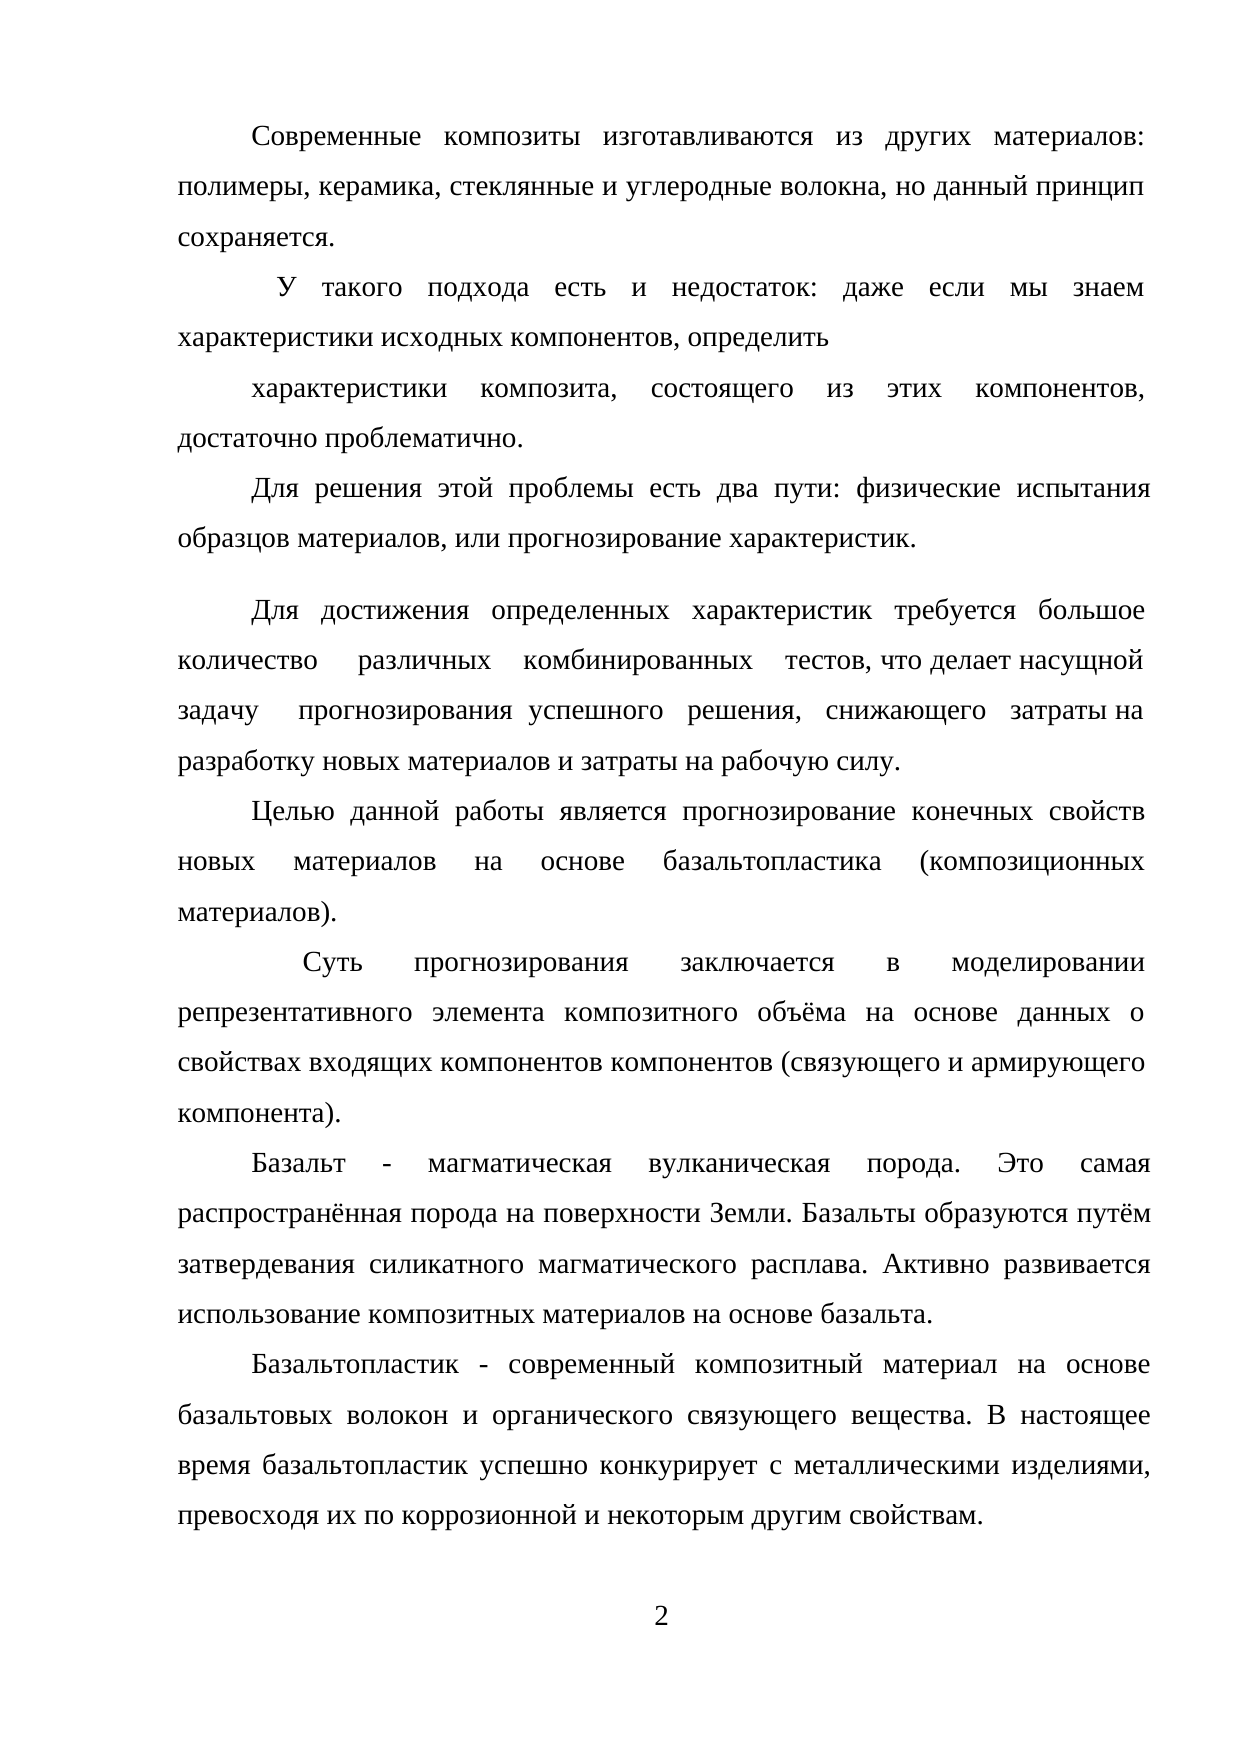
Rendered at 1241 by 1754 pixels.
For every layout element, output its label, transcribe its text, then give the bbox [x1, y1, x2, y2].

text характеристики композита, состоящего из этих компонентов, достаточно проблематично. [177, 370, 1146, 453]
text Базальт - магматическая вулканическая порода. Это самая распространённая порода на поверхности Земли. Базальты образуются путём затвердевания силикатного магматического расплава. Активно развивается использование композитных материалов на основе базальта. [177, 1145, 1152, 1330]
text Современные композиты изготавливаются из других материалов: полимеры, керамика, стеклянные и углеродные волокна, но данный принцип сохраняется. [177, 118, 1146, 252]
text У такого подхода есть и недостаток: даже если мы знаем характеристики исходных компонентов, определить [177, 269, 1146, 353]
text Целью данной работы является прогнозирование конечных свойств новых материалов на основе базальтопластика (композиционных материалов). [177, 793, 1146, 927]
text Для решения этой проблемы есть два пути: физические испытания образцов материалов, или прогнозирование характеристик. [177, 470, 1152, 554]
text Для достижения определенных характеристик требуется большое количество различных комбинированных тестов, что делает насущной задачу прогнозирования успешного решения, снижающего затраты на разработку новых материалов и затраты на рабочую силу. [177, 592, 1146, 776]
text Суть прогнозирования заключается в моделировании репрезентативного элемента композитного объёма на основе данных о свойствах входящих компонентов компонентов (связующего и армирующего компонента). [177, 944, 1146, 1128]
text 2 [177, 1598, 1146, 1632]
text Базальтопластик - современный композитный материал на основе базальтовых волокон и органического связующего вещества. В настоящее время базальтопластик успешно конкурирует с металлическими изделиями, превосходя их по коррозионной и некоторым другим свойствам. [177, 1346, 1152, 1531]
